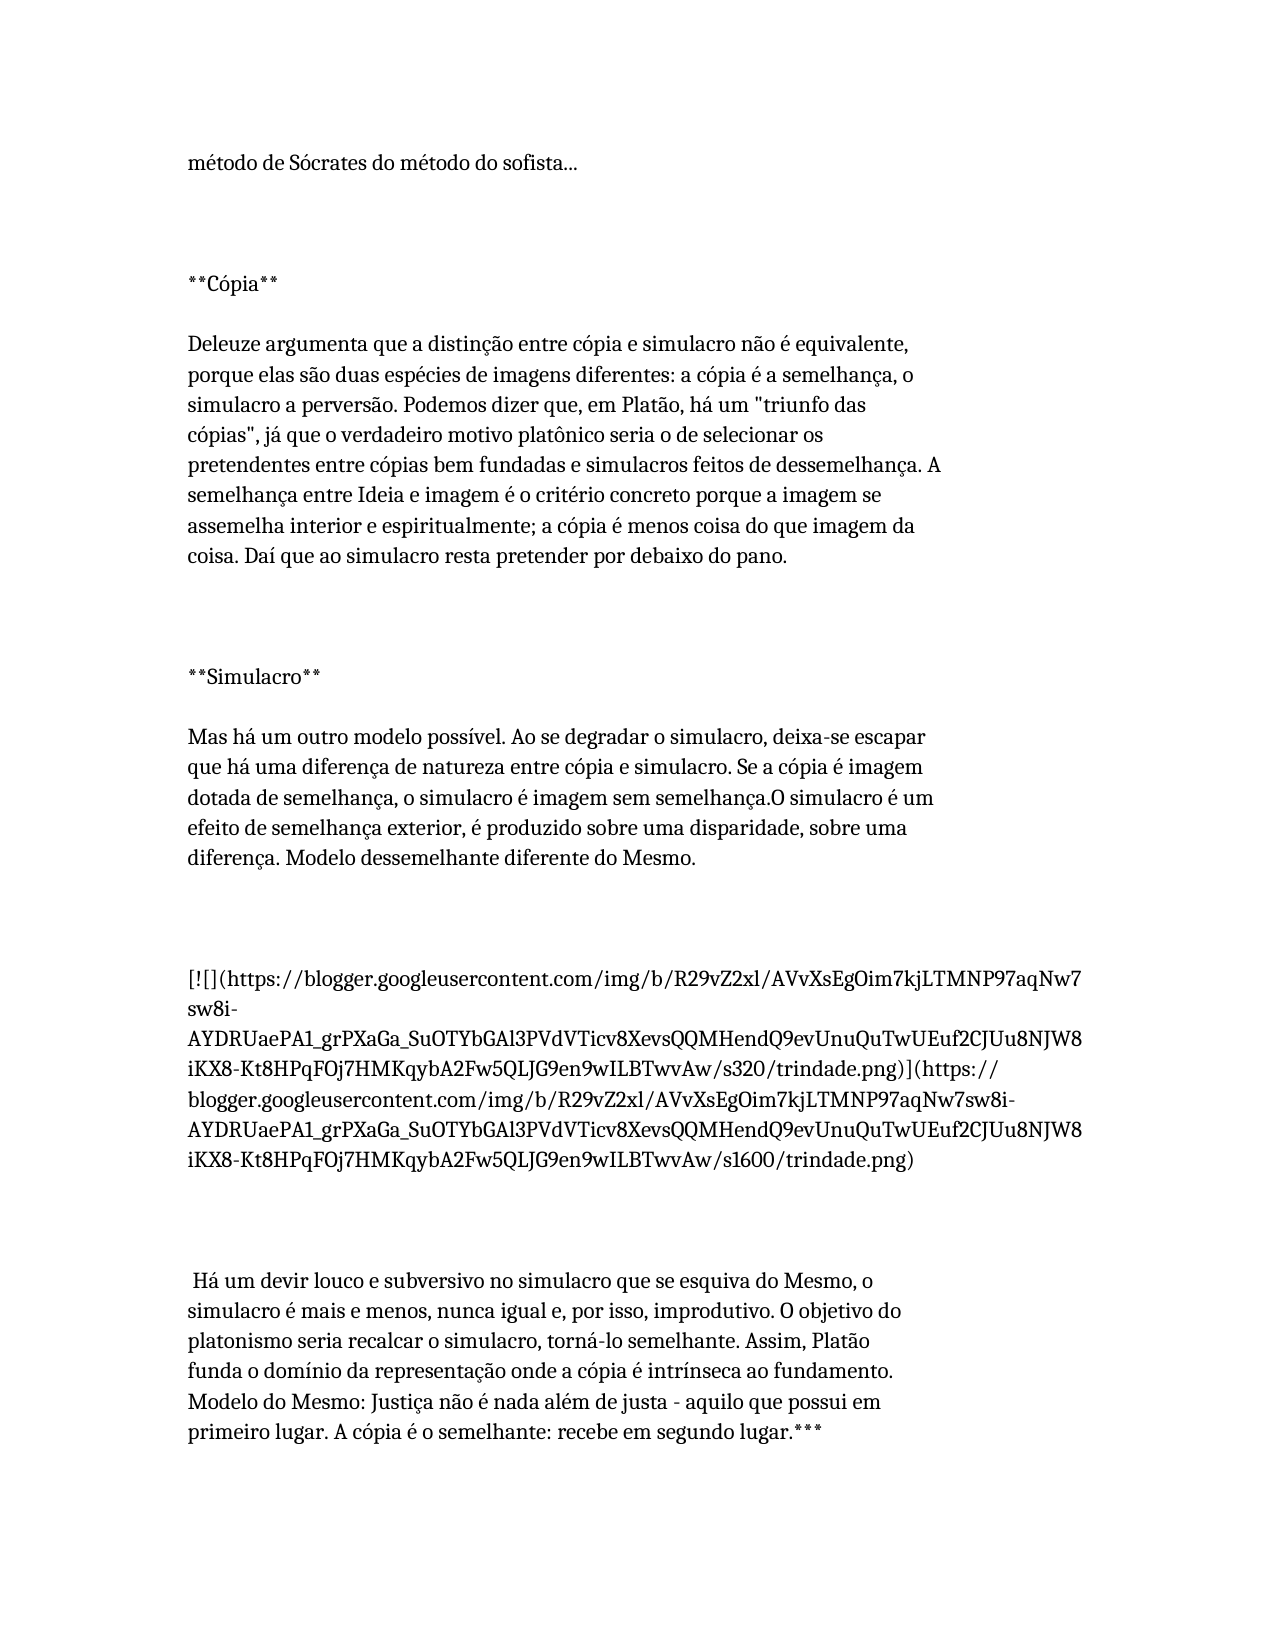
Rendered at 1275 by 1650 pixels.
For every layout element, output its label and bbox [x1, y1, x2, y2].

text [187, 150, 1087, 1475]
